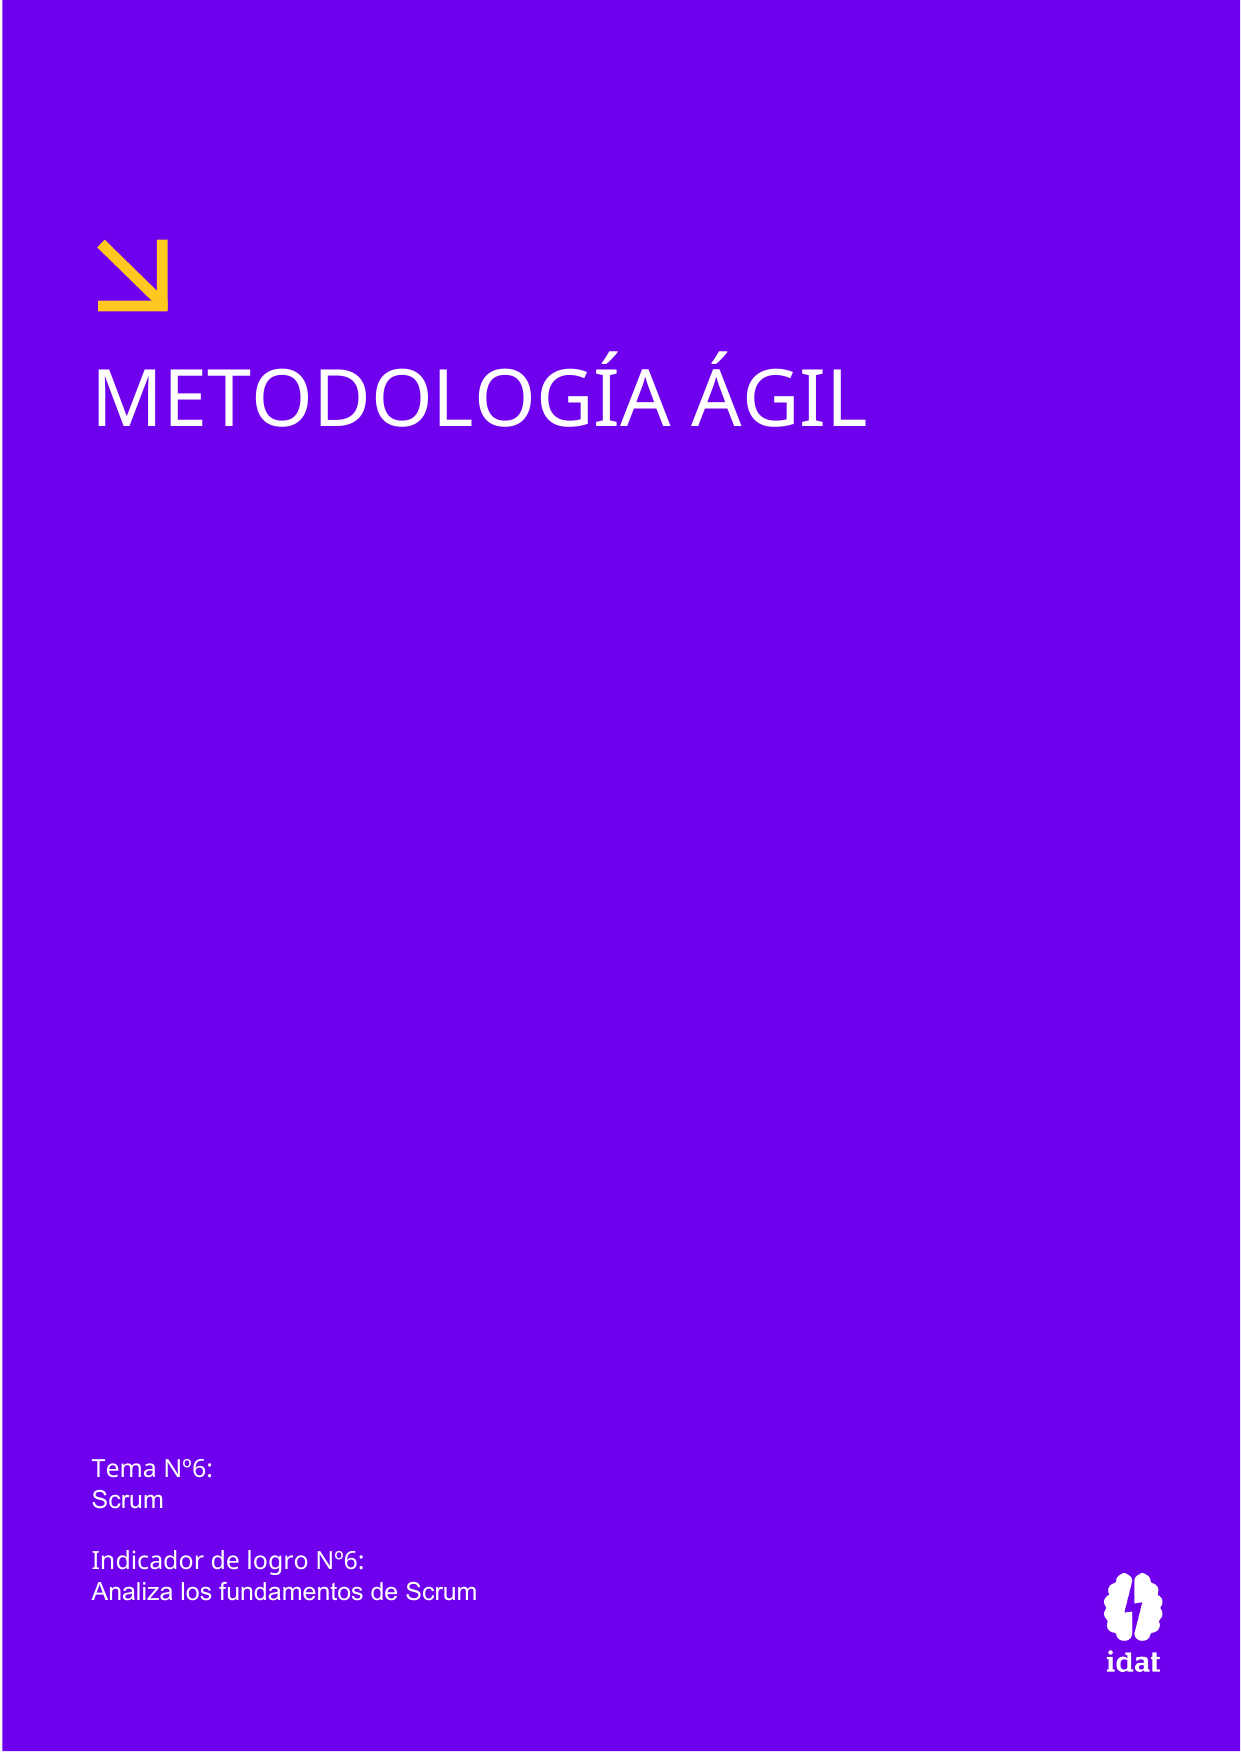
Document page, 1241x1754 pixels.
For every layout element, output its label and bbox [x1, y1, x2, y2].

picture [1103, 1573, 1163, 1672]
